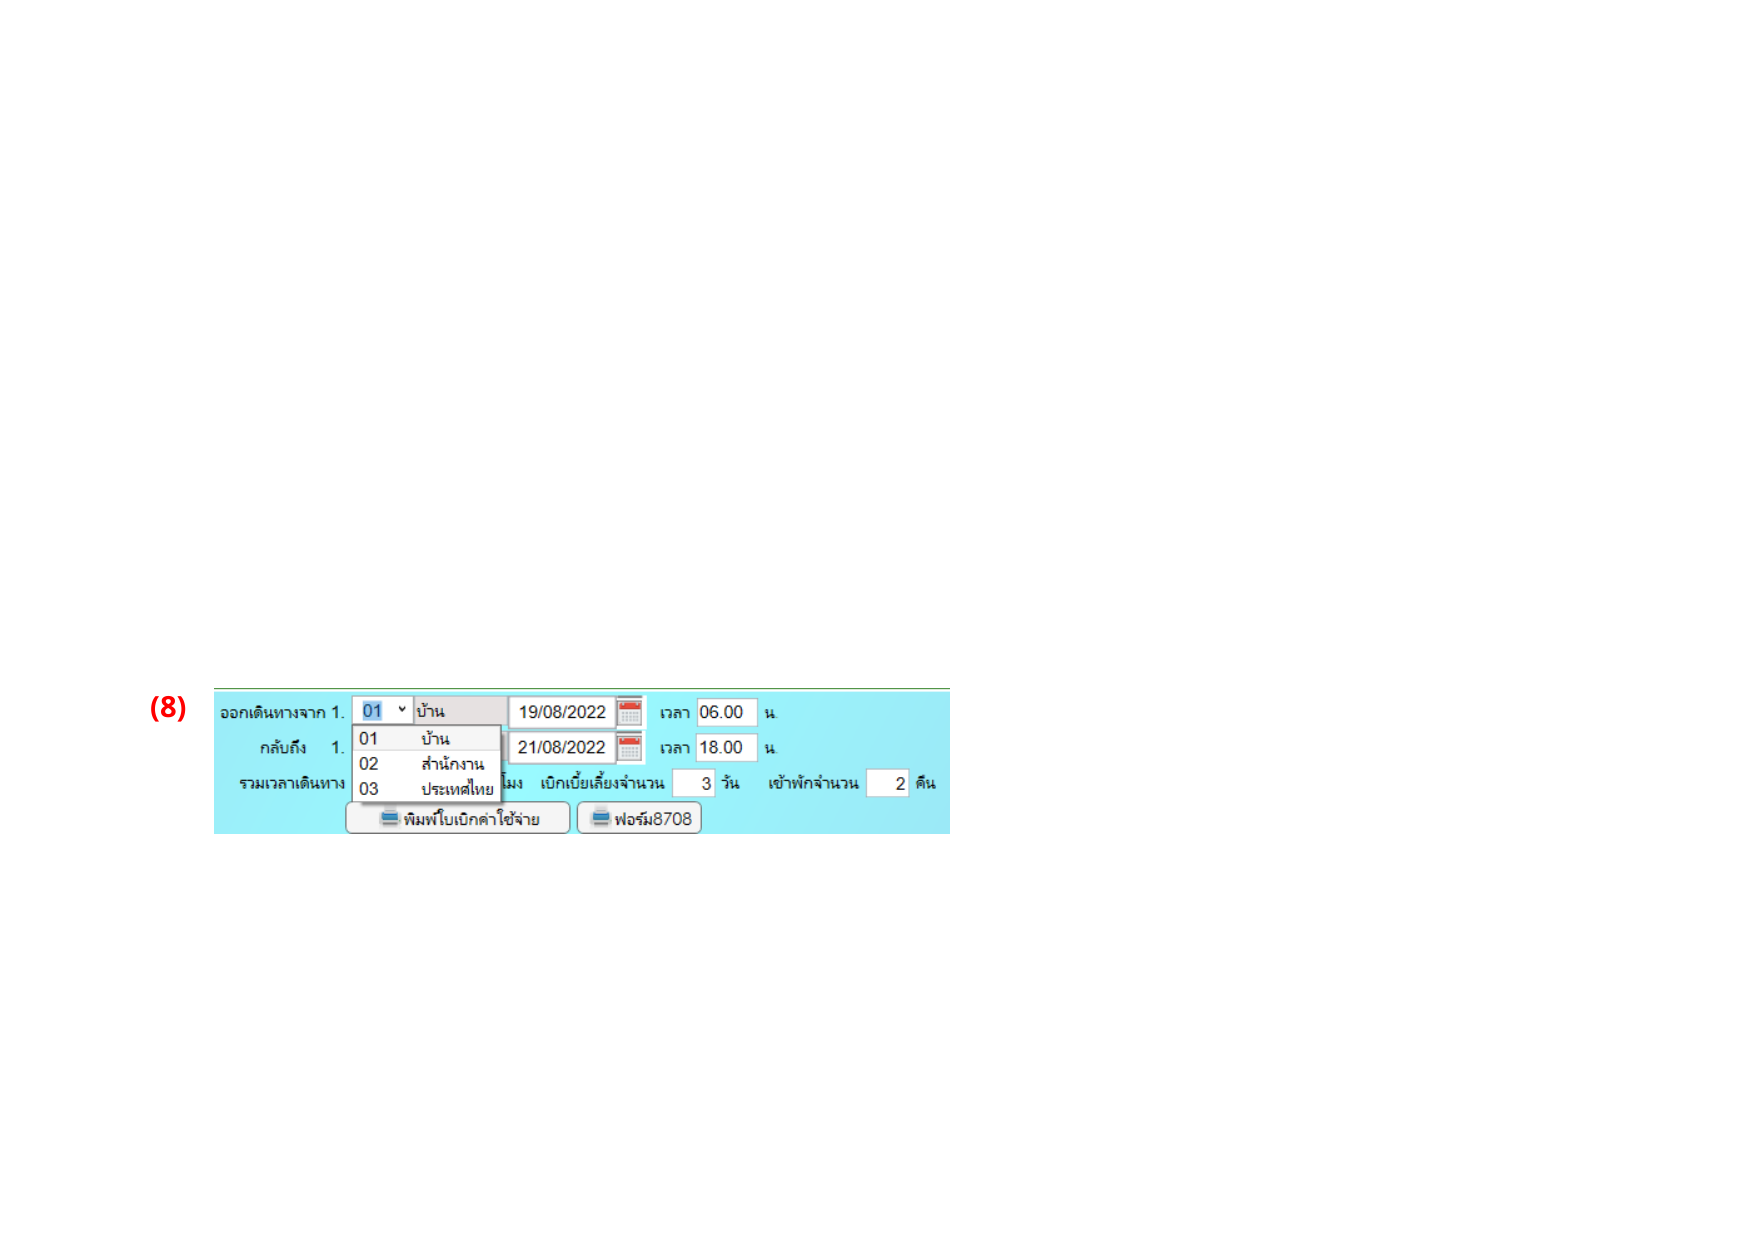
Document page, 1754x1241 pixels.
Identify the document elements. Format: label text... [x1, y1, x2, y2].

text (8) [150, 687, 1604, 726]
picture [214, 688, 950, 834]
